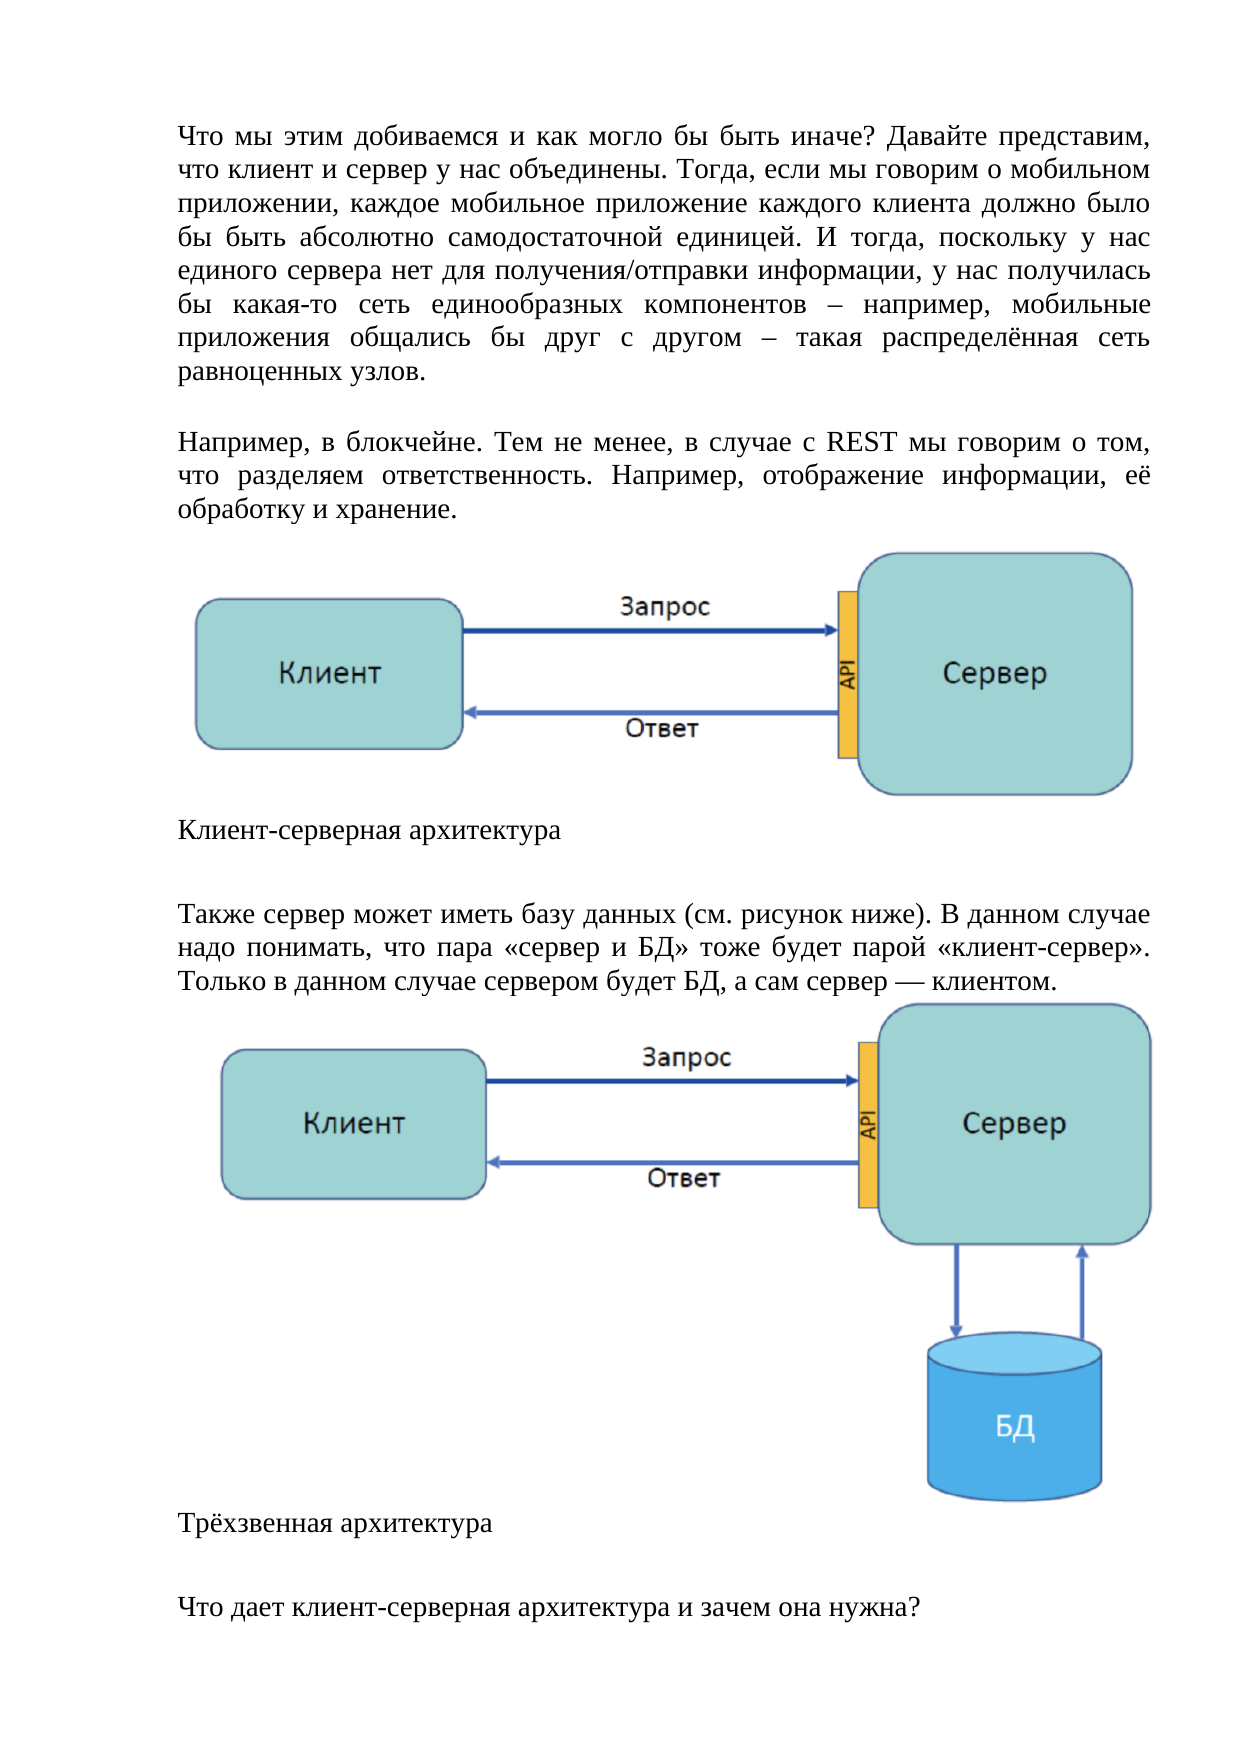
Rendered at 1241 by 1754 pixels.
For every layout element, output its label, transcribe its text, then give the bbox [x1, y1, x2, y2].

text Что мы этим добиваемся и как могло бы быть иначе? Давайте представим, что клиент и сервер у нас объединены. Тогда, если мы говорим о мобильном приложении, каждое мобильное приложение каждого клиента должно было бы быть абсолютно самодостаточной единицей. И тогда, поскольку у нас единого сервера нет для получения/отправки информации, у нас получилась бы какая-то сеть единообразных компонентов – например, мобильные приложения общались бы друг с другом – такая распределённая сеть равноценных узлов. [177, 118, 1152, 386]
text Трёхзвенная архитектура [177, 1506, 1152, 1539]
picture [177, 524, 1145, 813]
picture [177, 996, 1201, 1506]
text Что дает клиент-серверная архитектура и зачем она нужна? [177, 1589, 1152, 1623]
text Например, в блокчейне. Тем не менее, в случае с REST мы говорим о том, что разделяем ответственность. Например, отображение информации, её обработку и хранение. [177, 424, 1152, 524]
text Также сервер может иметь базу данных (см. рисунок ниже). В данном случае надо понимать, что пара «сервер и БД» тоже будет парой «клиент-сервер». Только в данном случае сервером будет БД, а сам сервер — клиентом. [177, 896, 1152, 996]
